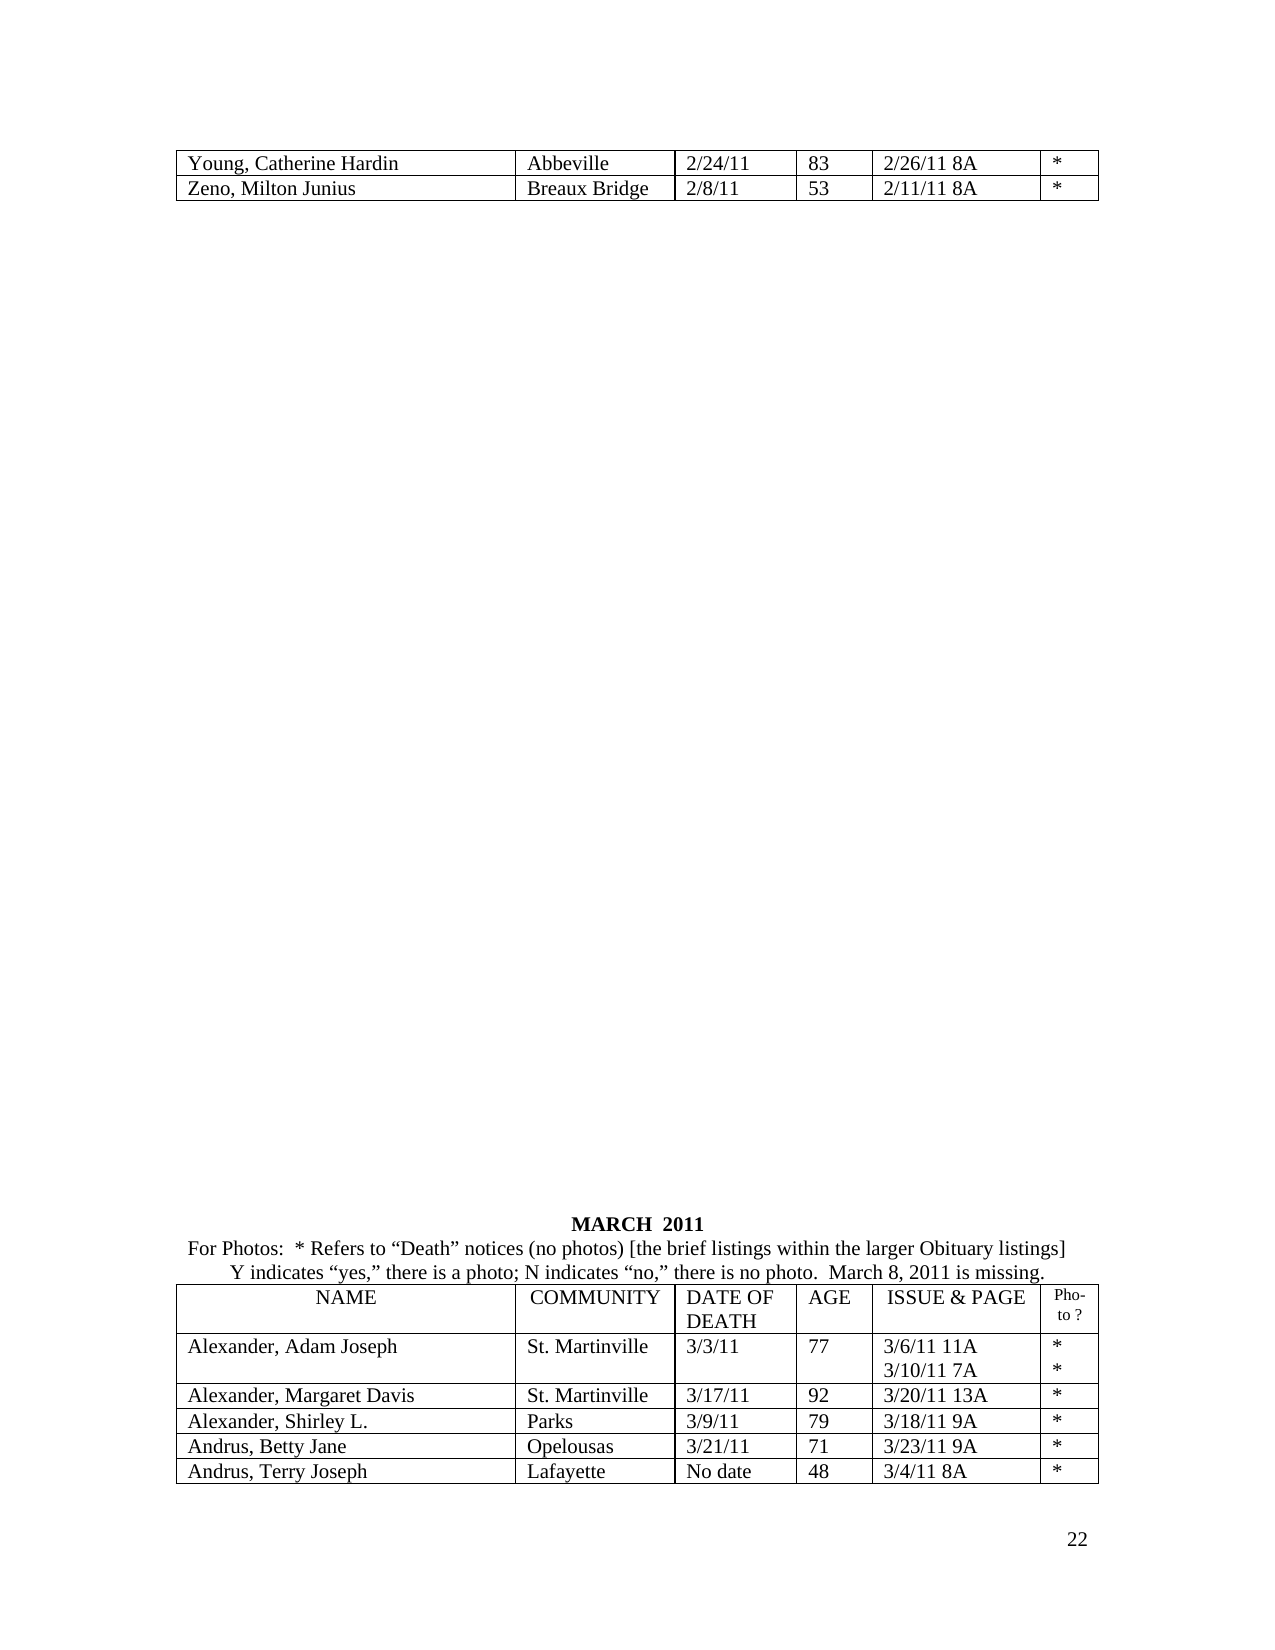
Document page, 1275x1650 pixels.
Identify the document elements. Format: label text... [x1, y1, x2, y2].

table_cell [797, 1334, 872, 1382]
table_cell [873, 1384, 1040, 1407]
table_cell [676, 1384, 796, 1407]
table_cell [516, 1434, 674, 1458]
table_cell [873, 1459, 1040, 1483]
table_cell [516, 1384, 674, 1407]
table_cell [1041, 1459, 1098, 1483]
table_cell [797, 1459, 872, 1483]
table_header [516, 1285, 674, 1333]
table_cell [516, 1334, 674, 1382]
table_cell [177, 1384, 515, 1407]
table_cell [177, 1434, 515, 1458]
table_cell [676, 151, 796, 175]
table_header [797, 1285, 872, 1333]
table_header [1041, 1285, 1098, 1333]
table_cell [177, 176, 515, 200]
text Y indicates “yes,” there is a photo; N indicates “no,” there is no photo. March 8, 2011 is missing. [187, 1260, 1087, 1284]
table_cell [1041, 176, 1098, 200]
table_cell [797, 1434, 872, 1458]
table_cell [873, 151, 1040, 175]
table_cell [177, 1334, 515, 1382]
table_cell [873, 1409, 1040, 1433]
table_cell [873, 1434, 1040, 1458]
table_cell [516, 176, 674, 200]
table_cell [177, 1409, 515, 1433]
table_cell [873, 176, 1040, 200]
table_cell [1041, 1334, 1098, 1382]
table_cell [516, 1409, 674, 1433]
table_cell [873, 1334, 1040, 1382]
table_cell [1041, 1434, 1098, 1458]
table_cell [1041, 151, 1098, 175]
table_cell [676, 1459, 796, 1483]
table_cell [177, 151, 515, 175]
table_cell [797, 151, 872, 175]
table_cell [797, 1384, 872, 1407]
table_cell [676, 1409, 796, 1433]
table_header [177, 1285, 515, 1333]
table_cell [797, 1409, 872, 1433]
text MARCH 2011 [187, 1212, 1087, 1236]
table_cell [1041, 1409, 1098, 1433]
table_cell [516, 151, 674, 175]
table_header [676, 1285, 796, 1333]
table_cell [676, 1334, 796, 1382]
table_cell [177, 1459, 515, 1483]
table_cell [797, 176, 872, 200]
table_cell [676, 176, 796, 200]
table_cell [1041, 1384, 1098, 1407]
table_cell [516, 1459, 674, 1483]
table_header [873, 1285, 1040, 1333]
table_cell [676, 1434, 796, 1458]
text For Photos: * Refers to “Death” notices (no photos) [the brief listings within the larger Obituary listings] [187, 1236, 1087, 1260]
